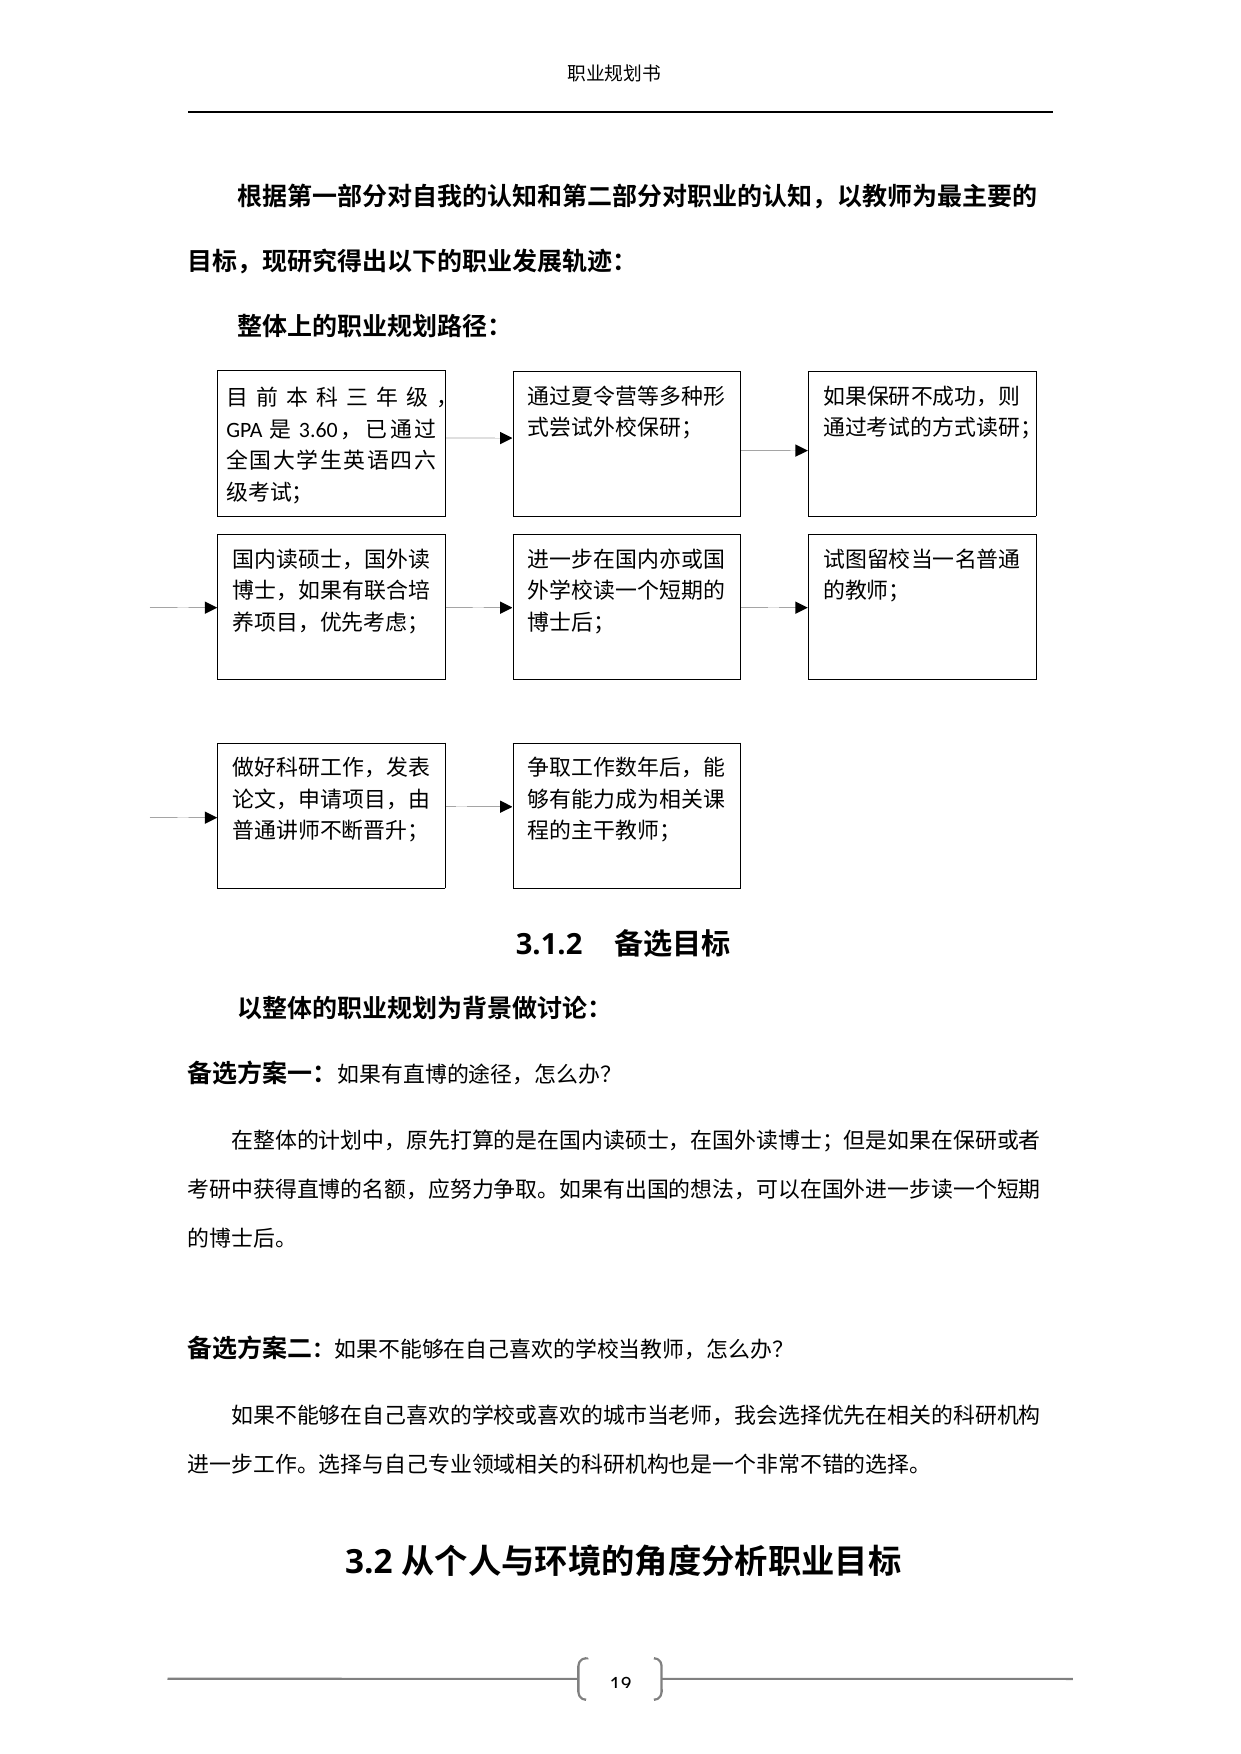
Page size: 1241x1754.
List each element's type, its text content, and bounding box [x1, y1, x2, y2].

text 3.2 从个人与环境的角度分析职业目标 [187, 1527, 1059, 1592]
text 备选方案一：如果有直博的途径，怎么办？ [187, 1039, 1059, 1104]
text 以整体的职业规划为背景做讨论： [187, 974, 1059, 1039]
text 在整体的计划中，原先打算的是在国内读硕士，在国外读博士；但是如果在保研或者考研中获得直博的名额，应努力争取。如果有出国的想法，可以在国外进一步读一个短期的博士后。 [187, 1123, 1059, 1253]
text 根据第一部分对自我的认知和第二部分对职业的认知，以教师为最主要的目标，现研究得出以下的职业发展轨迹： [187, 162, 1059, 292]
text 如果不能够在自己喜欢的学校或喜欢的城市当老师，我会选择优先在相关的科研机构进一步工作。选择与自己专业领域相关的科研机构也是一个非常不错的选择。 [187, 1397, 1059, 1479]
list 备选目标 [187, 909, 1059, 974]
text 备选方案二：如果不能够在自己喜欢的学校当教师，怎么办？ [187, 1314, 1059, 1379]
text 整体上的职业规划路径： [187, 292, 1059, 357]
